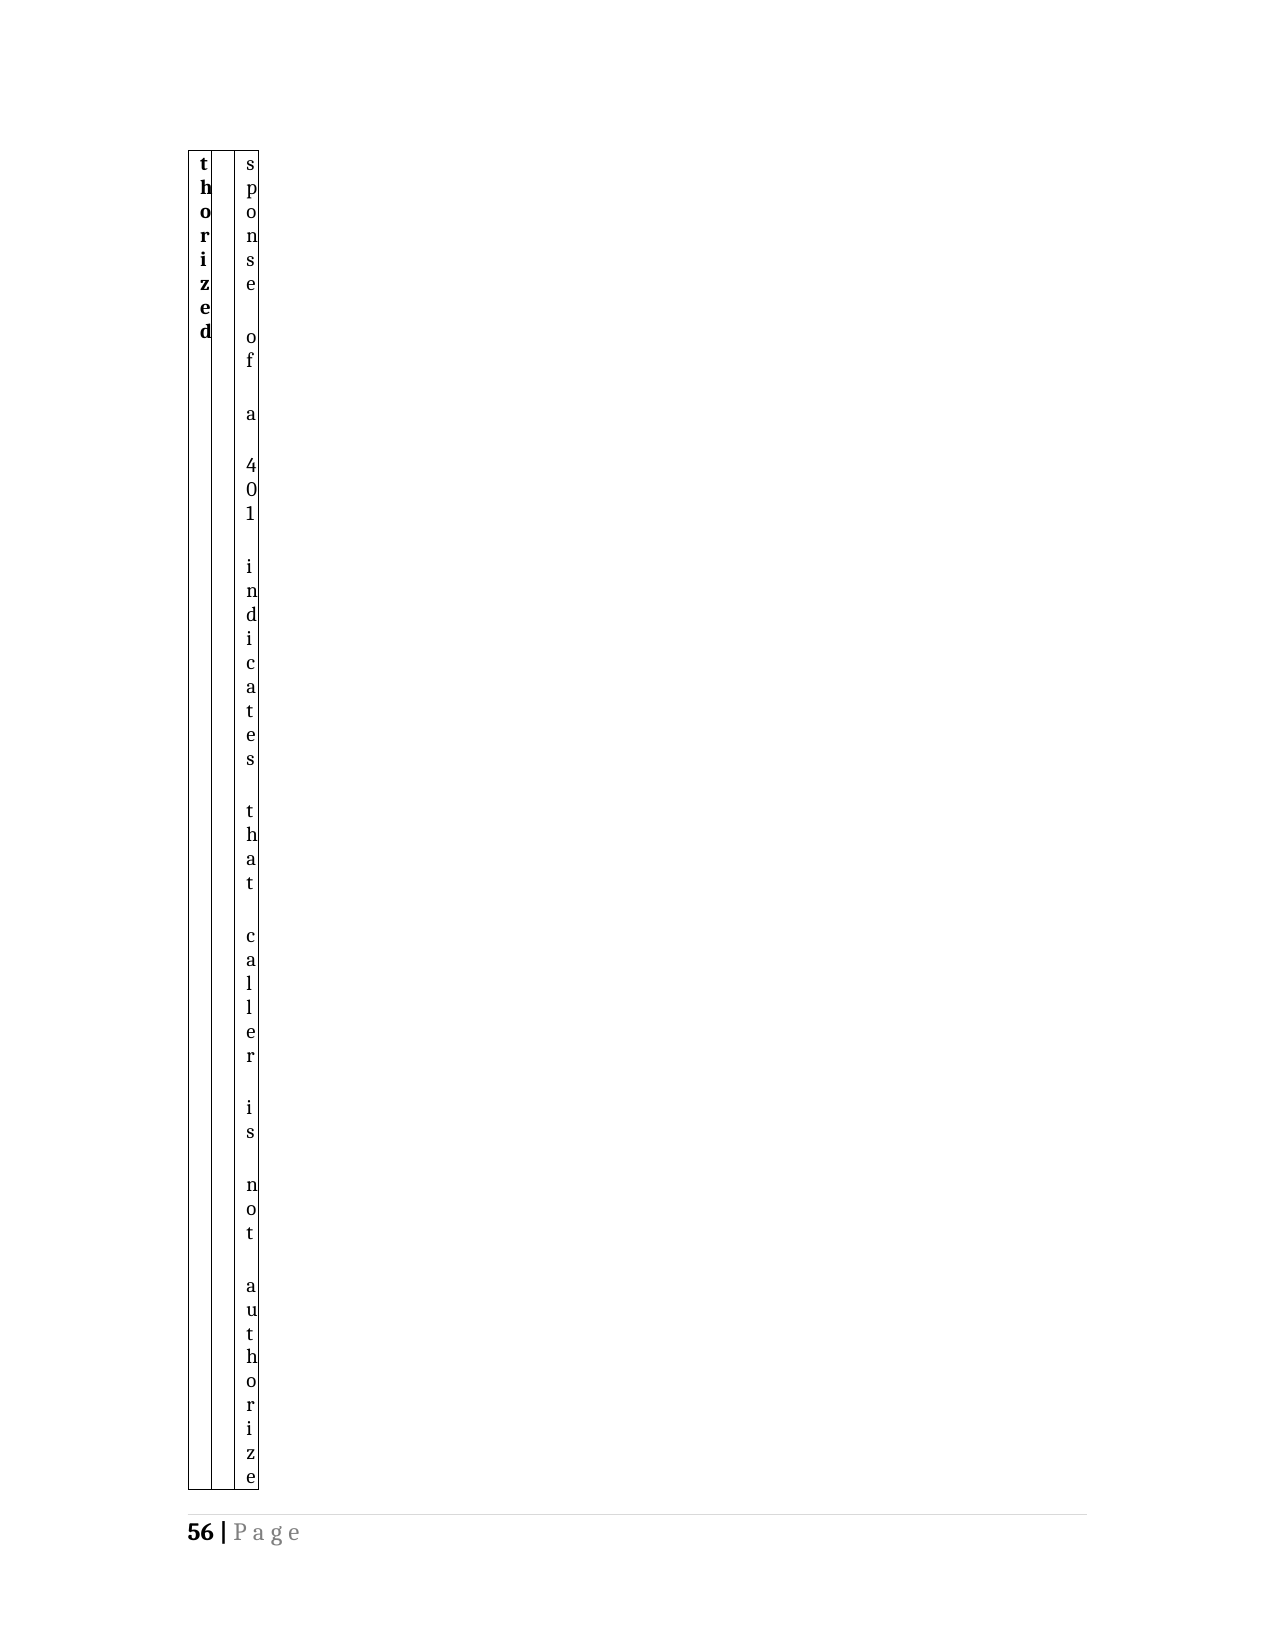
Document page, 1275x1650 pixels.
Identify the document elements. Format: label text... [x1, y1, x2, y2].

table_cell 401 [212, 151, 234, 1489]
table_cell Unauthorized [189, 151, 211, 1489]
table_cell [235, 151, 258, 1489]
